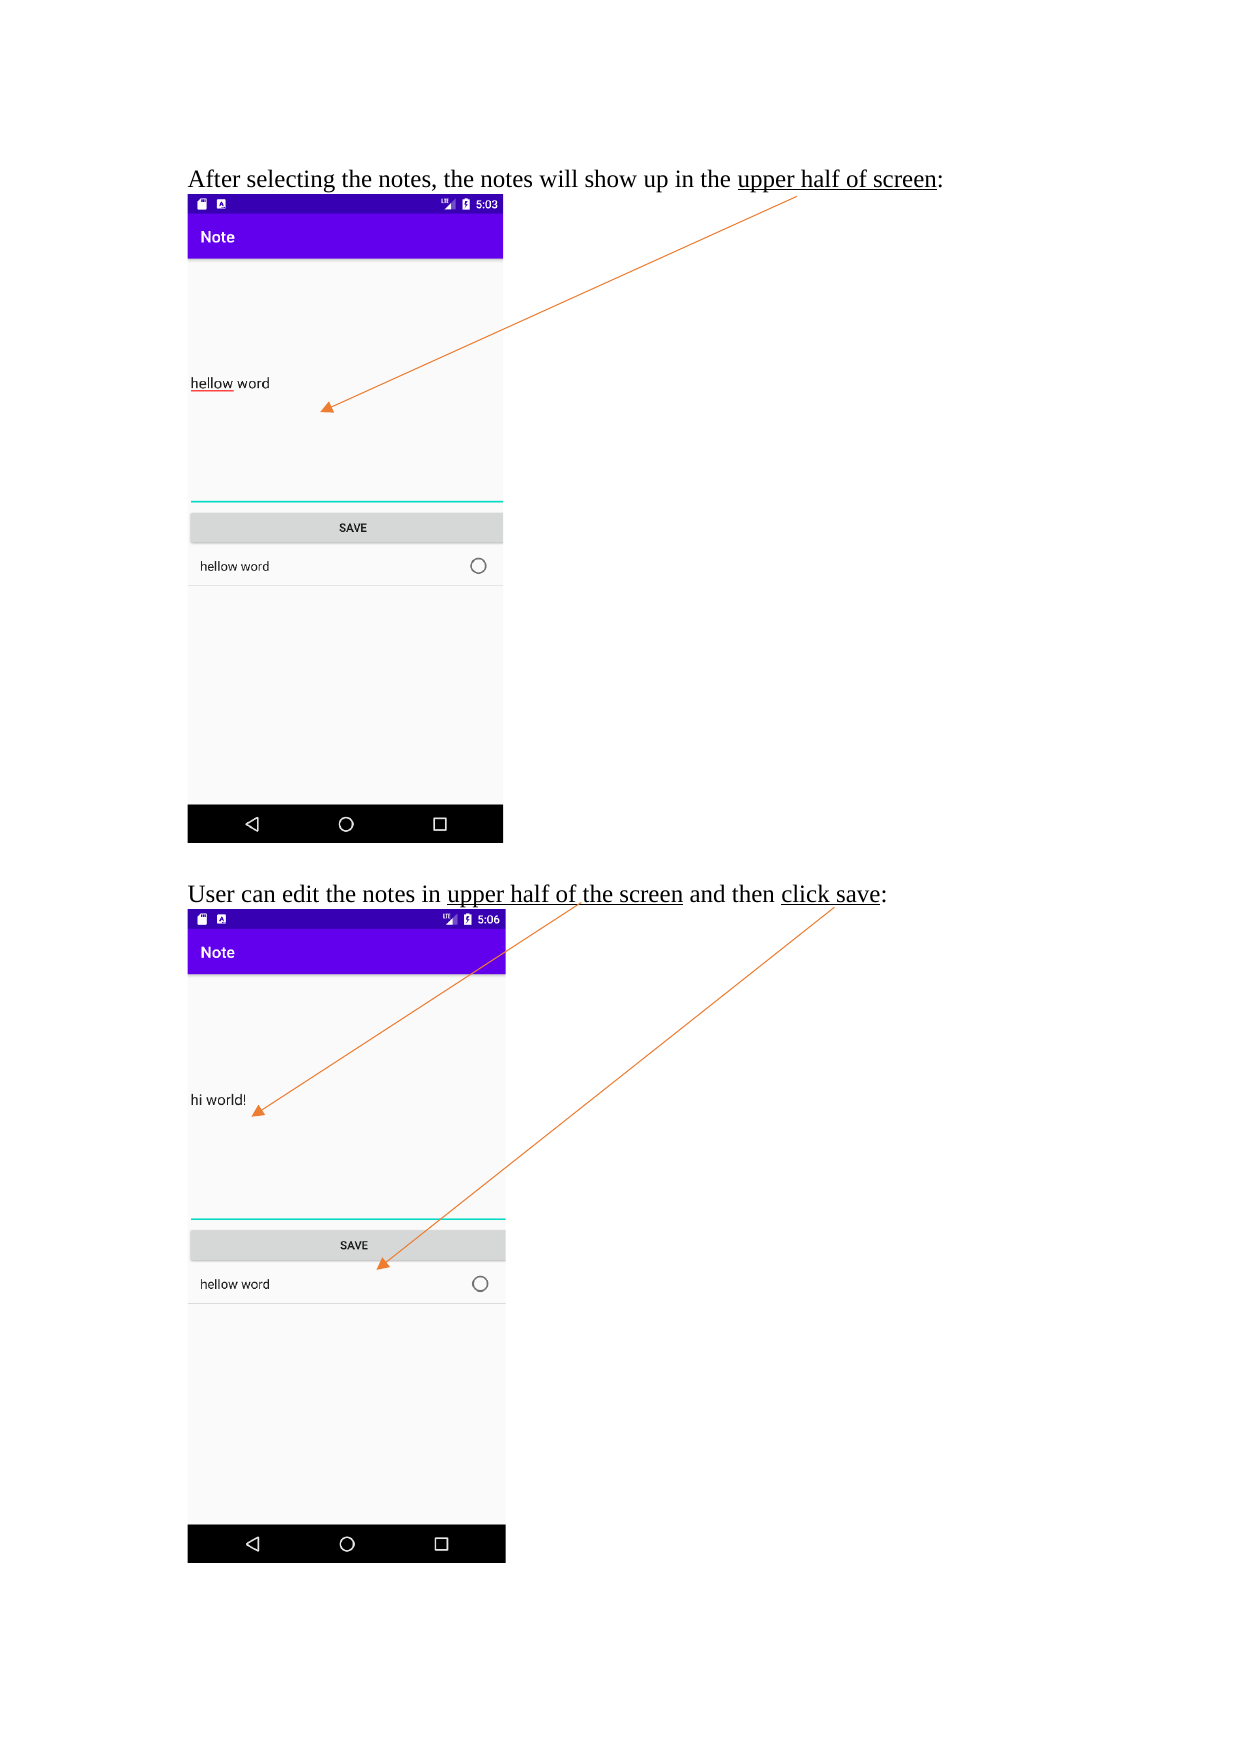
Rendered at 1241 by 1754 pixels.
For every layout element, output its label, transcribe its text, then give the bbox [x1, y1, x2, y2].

text After selecting the notes, the notes will show up in the upper half of screen: [187, 162, 1053, 194]
picture [187, 194, 504, 843]
picture [187, 909, 506, 1563]
text User can edit the notes in upper half of the screen and then click save: [187, 877, 1053, 909]
